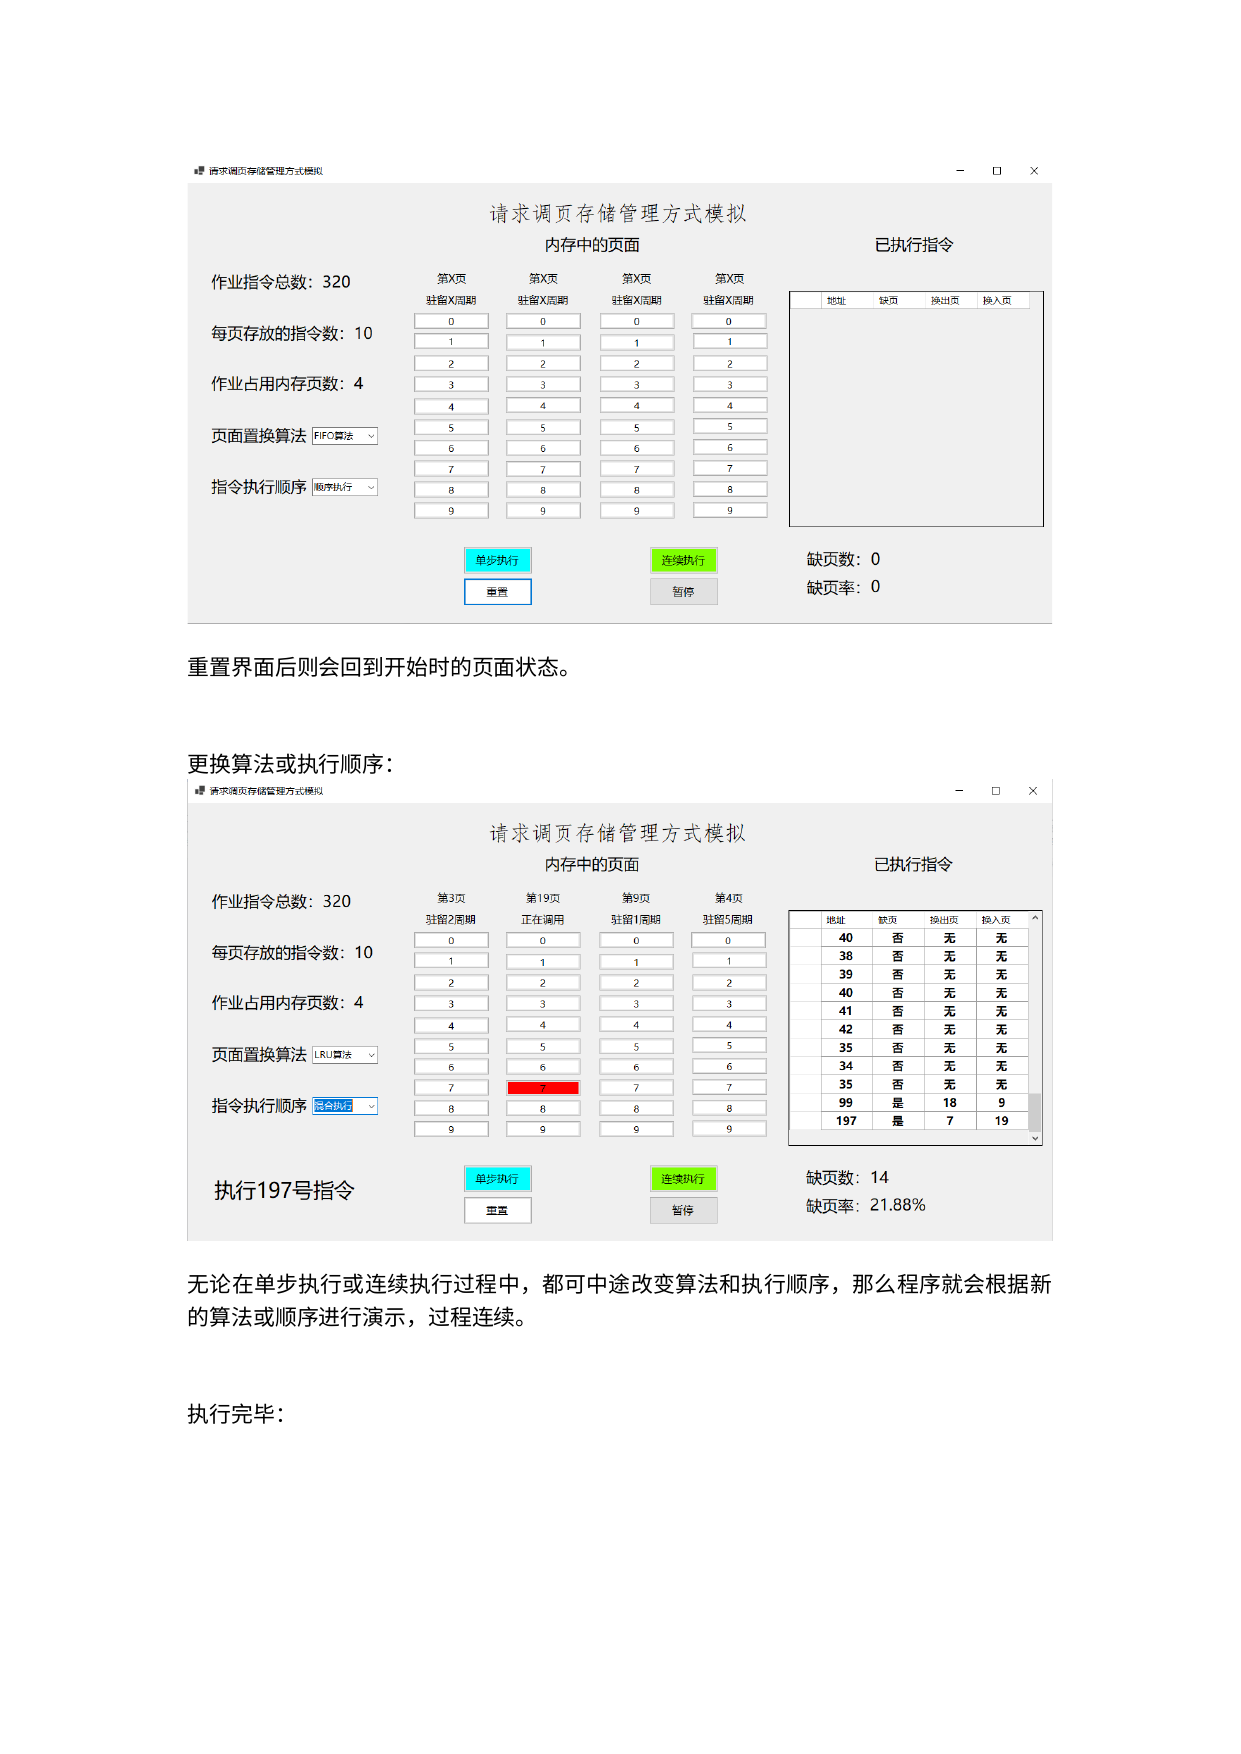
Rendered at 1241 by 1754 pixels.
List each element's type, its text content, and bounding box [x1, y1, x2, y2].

list 无论在单步执行或连续执行过程中，都可中途改变算法和执行顺序，那么程序就会根据新的算法或顺序进行演示，过程连续。 [187, 1267, 1053, 1332]
list 更换算法或执行顺序： [187, 747, 1053, 779]
list 重置界面后则会回到开始时的页面状态。 [187, 649, 1053, 682]
picture [187, 162, 1053, 624]
picture [187, 779, 1053, 1241]
list 执行完毕： [187, 1397, 1053, 1429]
